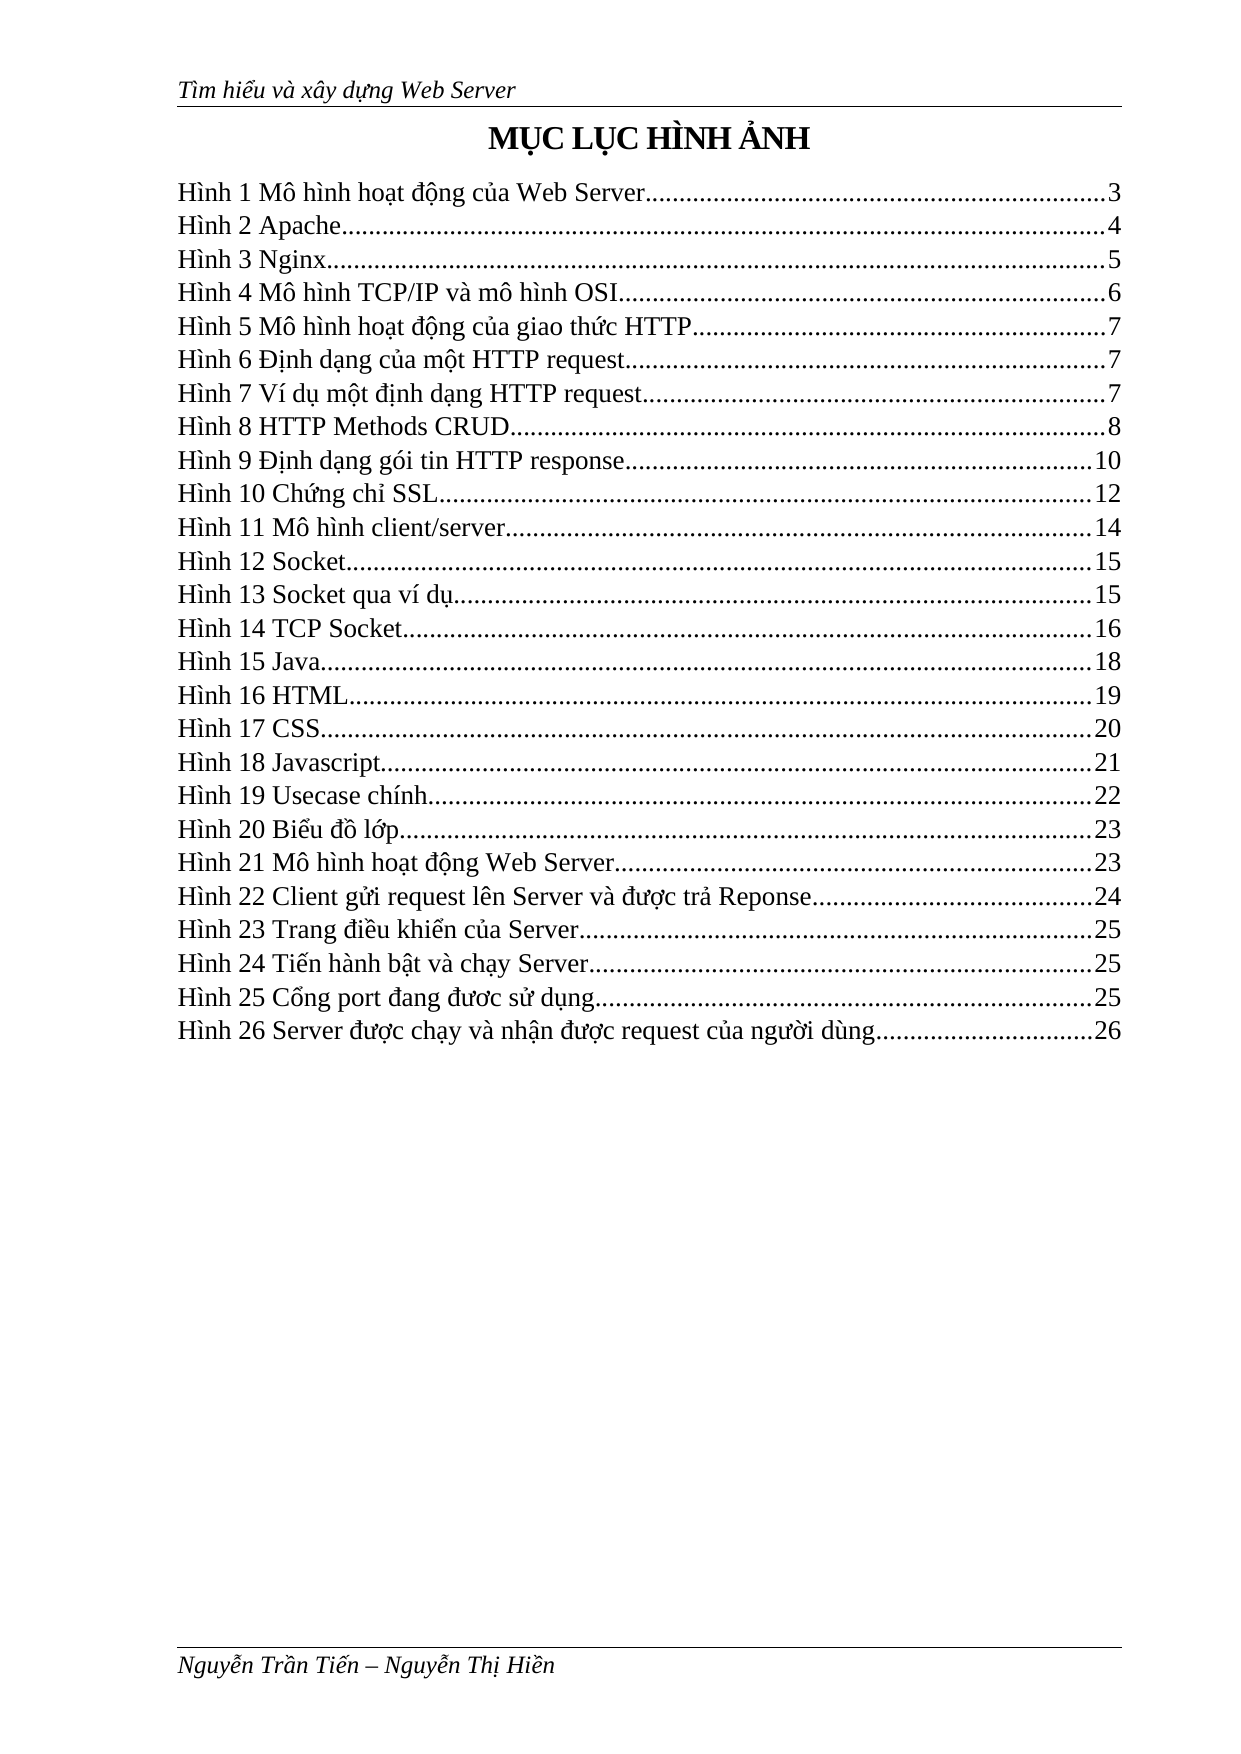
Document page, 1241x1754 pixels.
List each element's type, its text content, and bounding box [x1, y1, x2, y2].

text Hình 6 Định dạng của một HTTP request 7 [177, 343, 1122, 374]
text Hình 26 Server được chạy và nhận được request của người dùng 26 [177, 1014, 1122, 1045]
text Hình 11 Mô hình client/server 14 [177, 511, 1122, 542]
text Hình 4 Mô hình TCP/IP và mô hình OSI 6 [177, 276, 1122, 307]
text Hình 12 Socket 15 [177, 544, 1122, 576]
text Hình 18 Javascript 21 [177, 746, 1122, 777]
text Hình 20 Biểu đồ lớp 23 [177, 813, 1122, 844]
text Hình 16 HTML 19 [177, 679, 1122, 710]
text Hình 24 Tiến hành bật và chạy Server 25 [177, 947, 1122, 978]
text Hình 13 Socket qua ví dụ 15 [177, 578, 1122, 609]
text Hình 3 Nginx 5 [177, 243, 1122, 274]
text Hình 8 HTTP Methods CRUD 8 [177, 410, 1122, 442]
text Hình 5 Mô hình hoạt động của giao thức HTTP 7 [177, 310, 1122, 341]
text Hình 9 Định dạng gói tin HTTP response 10 [177, 444, 1122, 475]
title MỤC LỤC HÌNH ẢNH [177, 118, 1122, 156]
text Hình 7 Ví dụ một định dạng HTTP request 7 [177, 377, 1122, 408]
text Hình 14 TCP Socket 16 [177, 612, 1122, 643]
text Hình 10 Chứng chỉ SSL 12 [177, 477, 1122, 509]
text Hình 15 Java 18 [177, 645, 1122, 676]
text Hình 2 Apache 4 [177, 209, 1122, 240]
text Hình 1 Mô hình hoạt động của Web Server 3 [177, 176, 1122, 207]
text Hình 17 CSS 20 [177, 712, 1122, 743]
text Hình 25 Cổng port đang đươc sử dụng 25 [177, 981, 1122, 1012]
text Hình 21 Mô hình hoạt động Web Server 23 [177, 846, 1122, 878]
text Hình 23 Trang điều khiển của Server 25 [177, 913, 1122, 945]
text Hình 22 Client gửi request lên Server và được trả Reponse 24 [177, 880, 1122, 911]
text Hình 19 Usecase chính 22 [177, 779, 1122, 811]
